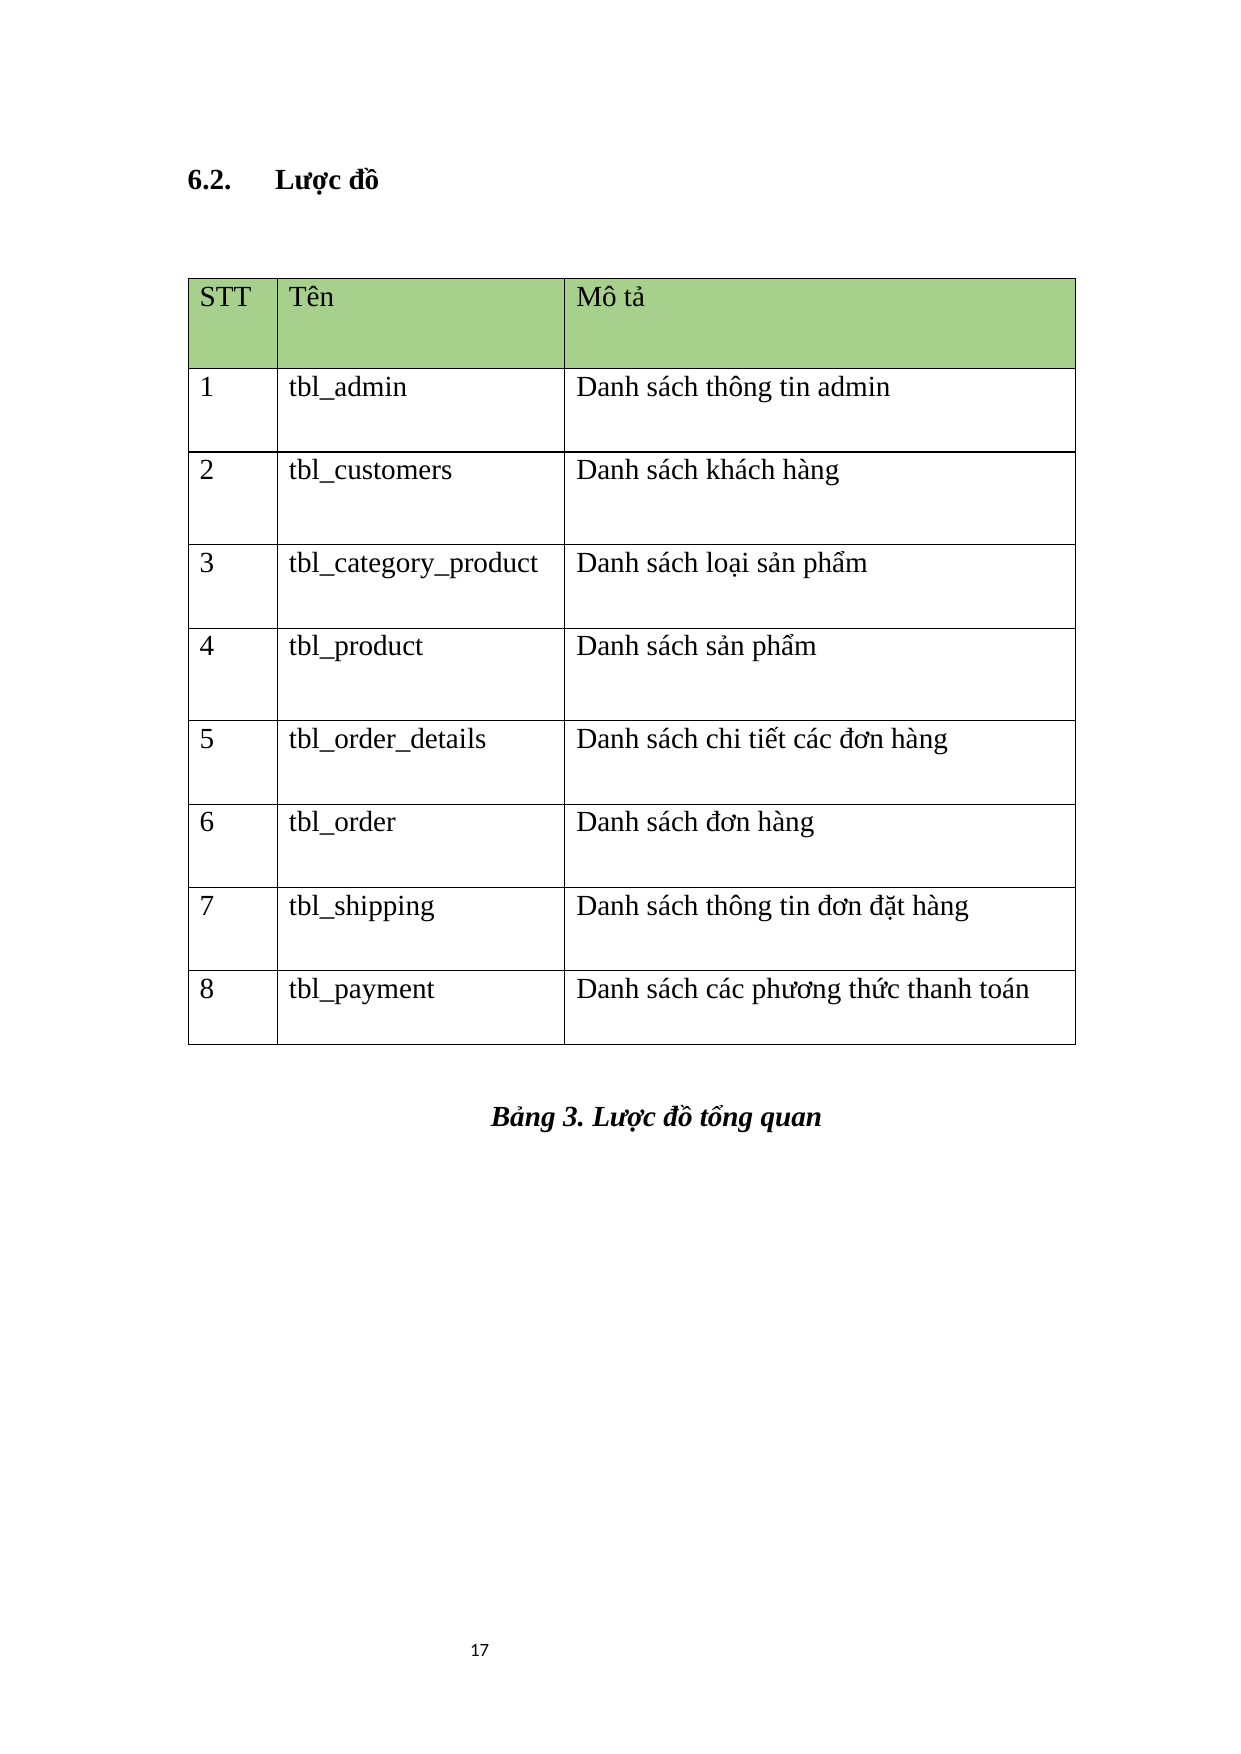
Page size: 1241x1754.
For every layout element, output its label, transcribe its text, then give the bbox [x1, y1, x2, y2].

table_header Mô tả [565, 279, 1075, 368]
table_cell 2 [189, 453, 277, 544]
table_cell Danh sách chi tiết các đơn hàng [565, 721, 1075, 803]
table_cell tbl_payment [278, 971, 564, 1044]
table_cell 8 [189, 971, 277, 1044]
table_cell 4 [189, 629, 277, 720]
table_cell 3 [189, 545, 277, 627]
table_cell Danh sách các phương thức thanh toán [565, 971, 1075, 1044]
table_cell tbl_customers [278, 453, 564, 544]
table_cell 7 [189, 888, 277, 970]
table_cell 5 [189, 721, 277, 803]
table_cell tbl_order [278, 805, 564, 887]
table_cell Danh sách sản phẩm [565, 629, 1075, 720]
table_cell tbl_admin [278, 369, 564, 451]
table_cell tbl_order_details [278, 721, 564, 803]
table_cell 6 [189, 805, 277, 887]
table_cell tbl_category_product [278, 545, 564, 627]
table_header STT [189, 279, 277, 368]
table_cell Danh sách khách hàng [565, 453, 1075, 544]
table_cell tbl_product [278, 629, 564, 720]
table_cell Danh sách đơn hàng [565, 805, 1075, 887]
table_cell 1 [189, 369, 277, 451]
table_cell Danh sách loại sản phẩm [565, 545, 1075, 627]
table_cell tbl_shipping [278, 888, 564, 970]
table_cell Danh sách thông tin đơn đặt hàng [565, 888, 1075, 970]
list Lược đồ [187, 162, 1053, 196]
table_header Tên [278, 279, 564, 368]
table_cell Danh sách thông tin admin [565, 369, 1075, 451]
